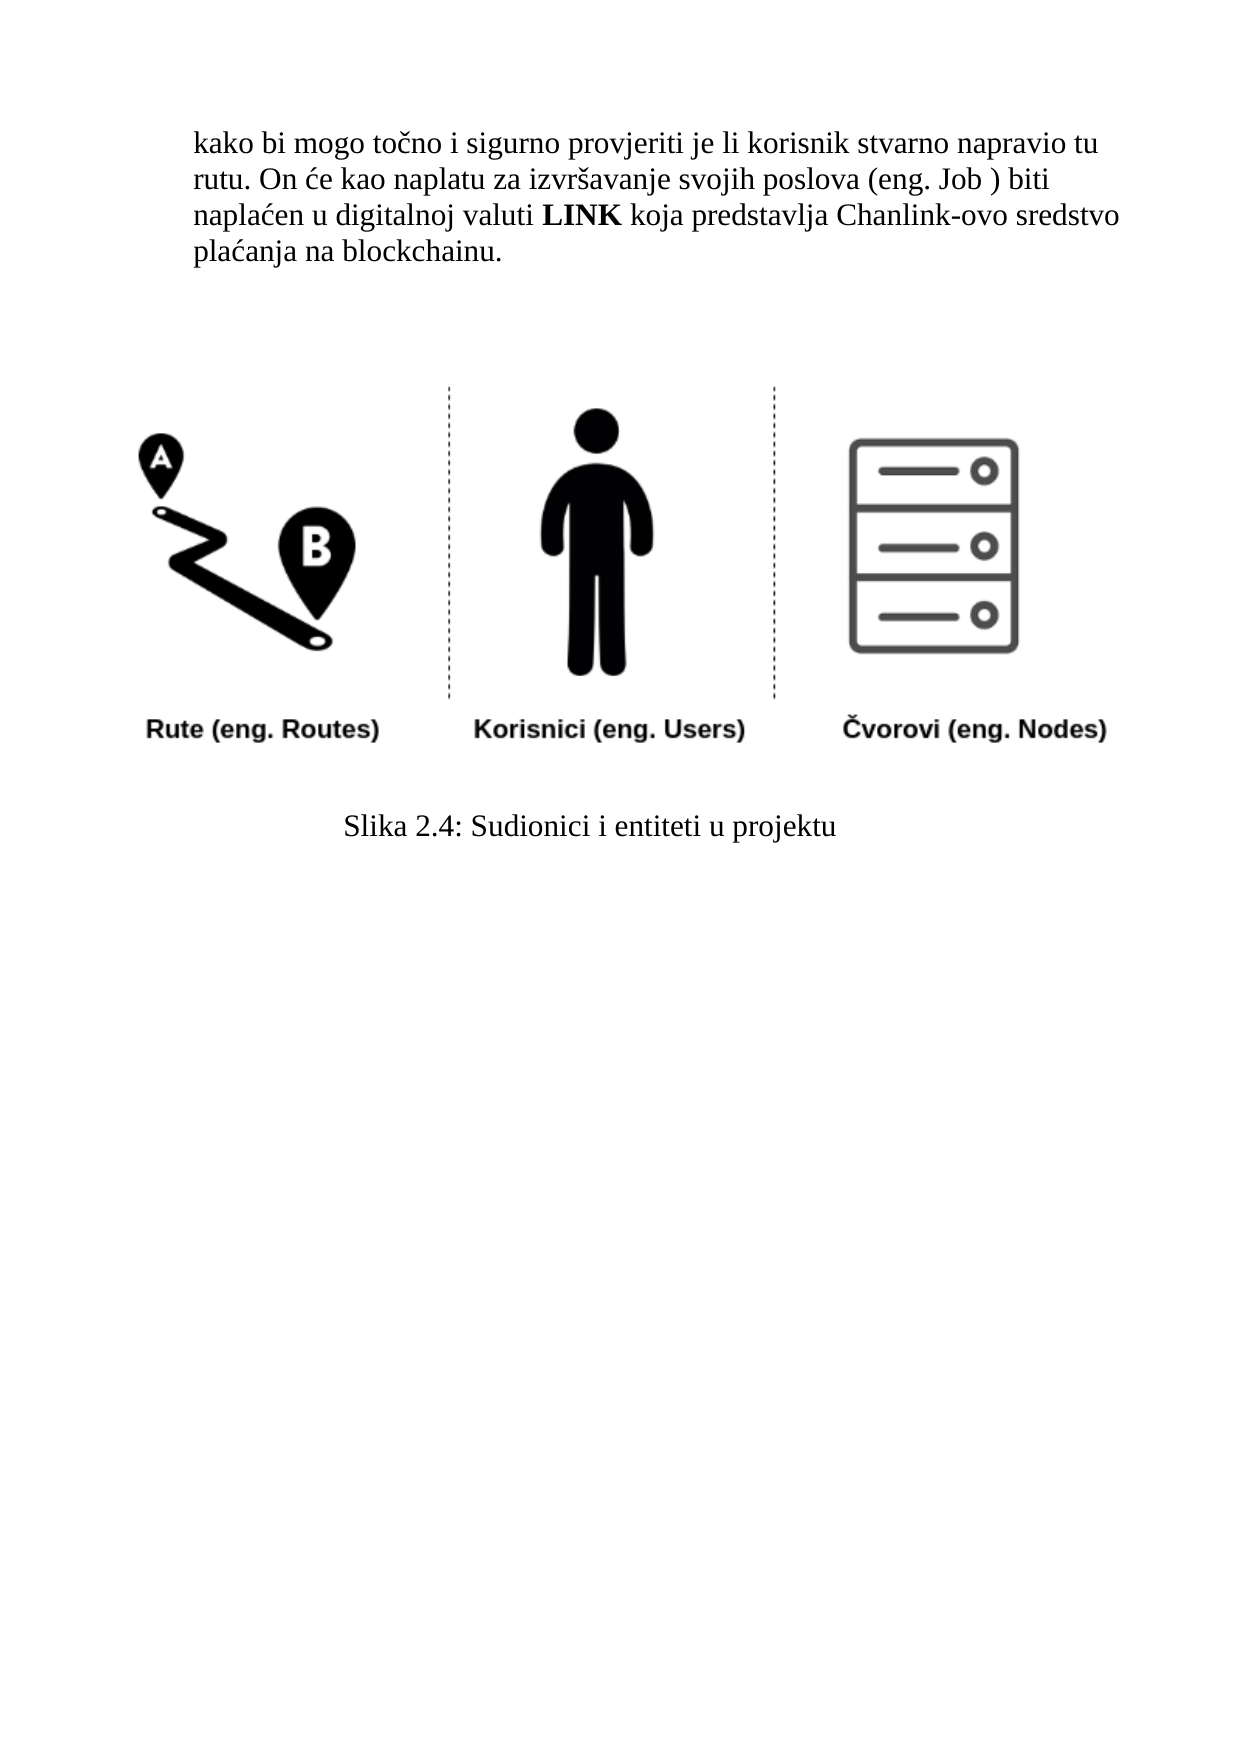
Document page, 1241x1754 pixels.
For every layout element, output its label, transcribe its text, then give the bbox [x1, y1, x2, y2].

list kako bi mogo točno i sigurno provjeriti je li korisnik stvarno napravio tu rutu. On će kao naplatu za izvršavanje svojih poslova (eng. Job ) biti naplaćen u digitalnoj valuti LINK koja predstavlja Chanlink-ovo sredstvo plaćanja na blockchainu. [193, 124, 1122, 268]
picture [126, 374, 1115, 759]
text Slika 2.4: Sudionici i entiteti u projektu [118, 807, 1122, 843]
